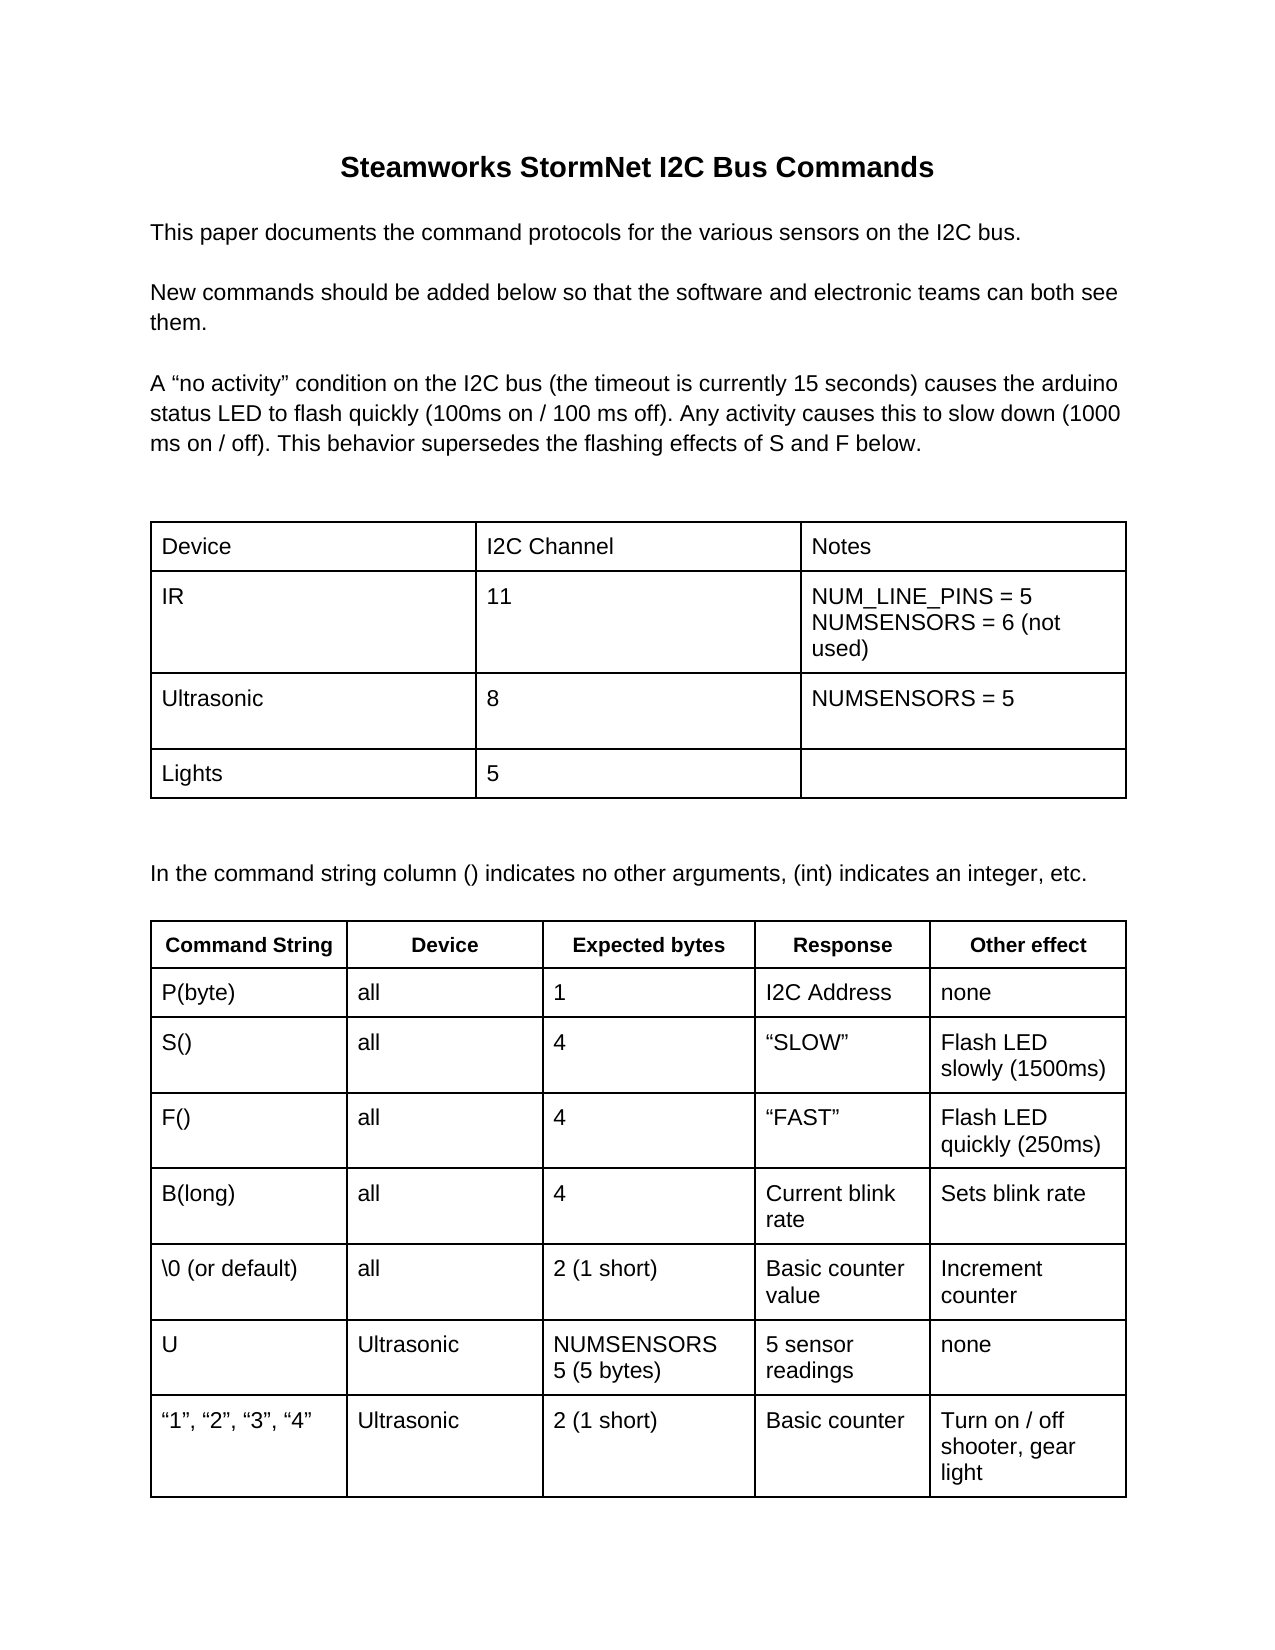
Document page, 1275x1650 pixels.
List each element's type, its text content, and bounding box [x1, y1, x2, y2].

table_cell 4 [544, 1169, 754, 1243]
text This paper documents the command protocols for the various sensors on the I2C bus. [150, 219, 1125, 245]
table_cell none [931, 969, 1125, 1016]
table_cell all [348, 1169, 542, 1243]
text A “no activity” condition on the I2C bus (the timeout is currently 15 seconds) causes the arduino status LED to flash quickly (100ms on / 100 ms off). Any activity causes this to slow down (1000 ms on / off). This behavior supersedes the flashing effects of S and F below. [150, 370, 1125, 457]
table_header Device [348, 922, 542, 967]
table_cell 1 [544, 969, 754, 1016]
table_header Device [152, 523, 475, 570]
table_cell “FAST” [756, 1094, 929, 1167]
table_header Notes [802, 523, 1125, 570]
table_cell 4 [544, 1018, 754, 1092]
table_cell Increment counter [931, 1245, 1125, 1318]
table_cell Lights [152, 750, 475, 797]
table_cell I2C Address [756, 969, 929, 1016]
table_cell Ultrasonic [348, 1396, 542, 1496]
text New commands should be added below so that the software and electronic teams can both see them. [150, 279, 1125, 336]
table_cell F() [152, 1094, 346, 1167]
table_cell Flash LED slowly (1500ms) [931, 1018, 1125, 1092]
table_cell all [348, 1245, 542, 1318]
table_cell Basic counter [756, 1396, 929, 1496]
table_cell Ultrasonic [152, 674, 475, 748]
table_cell Ultrasonic [348, 1321, 542, 1394]
table_cell Sets blink rate [931, 1169, 1125, 1243]
text Steamworks StormNet I2C Bus Commands [150, 150, 1125, 183]
table_cell all [348, 1094, 542, 1167]
table_cell Turn on / off shooter, gear light [931, 1396, 1125, 1496]
table_cell 8 [477, 674, 800, 748]
table_cell all [348, 969, 542, 1016]
table_cell U [152, 1321, 346, 1394]
table_cell 2 (1 short) [544, 1245, 754, 1318]
table_cell P(byte) [152, 969, 346, 1016]
table_cell 2 (1 short) [544, 1396, 754, 1496]
table_cell Flash LED quickly (250ms) [931, 1094, 1125, 1167]
table_cell “SLOW” [756, 1018, 929, 1092]
table_cell 11 [477, 572, 800, 672]
table_cell B(long) [152, 1169, 346, 1243]
table_cell 5 sensor readings [756, 1321, 929, 1394]
table_cell Basic counter value [756, 1245, 929, 1318]
table_cell all [348, 1018, 542, 1092]
table_header I2C Channel [477, 523, 800, 570]
table_cell [802, 750, 1125, 797]
table_cell IR [152, 572, 475, 672]
table_cell NUMSENSORS = 5 [802, 674, 1125, 748]
table_cell S() [152, 1018, 346, 1092]
table_cell 5 [477, 750, 800, 797]
table_cell NUMSENSORS 5 (5 bytes) [544, 1321, 754, 1394]
table_header Other effect [931, 922, 1125, 967]
table_cell “1”, “2”, “3”, “4” [152, 1396, 346, 1496]
table_header Response [756, 922, 929, 967]
table_cell none [931, 1321, 1125, 1394]
table_cell 4 [544, 1094, 754, 1167]
table_cell \0 (or default) [152, 1245, 346, 1318]
text In the command string column () indicates no other arguments, (int) indicates an integer, etc. [150, 859, 1125, 886]
table_cell Current blink rate [756, 1169, 929, 1243]
table_header Command String [152, 922, 346, 967]
table_cell NUM_LINE_PINS = 5 NUMSENSORS = 6 (not used) [802, 572, 1125, 672]
table_header Expected bytes [544, 922, 754, 967]
